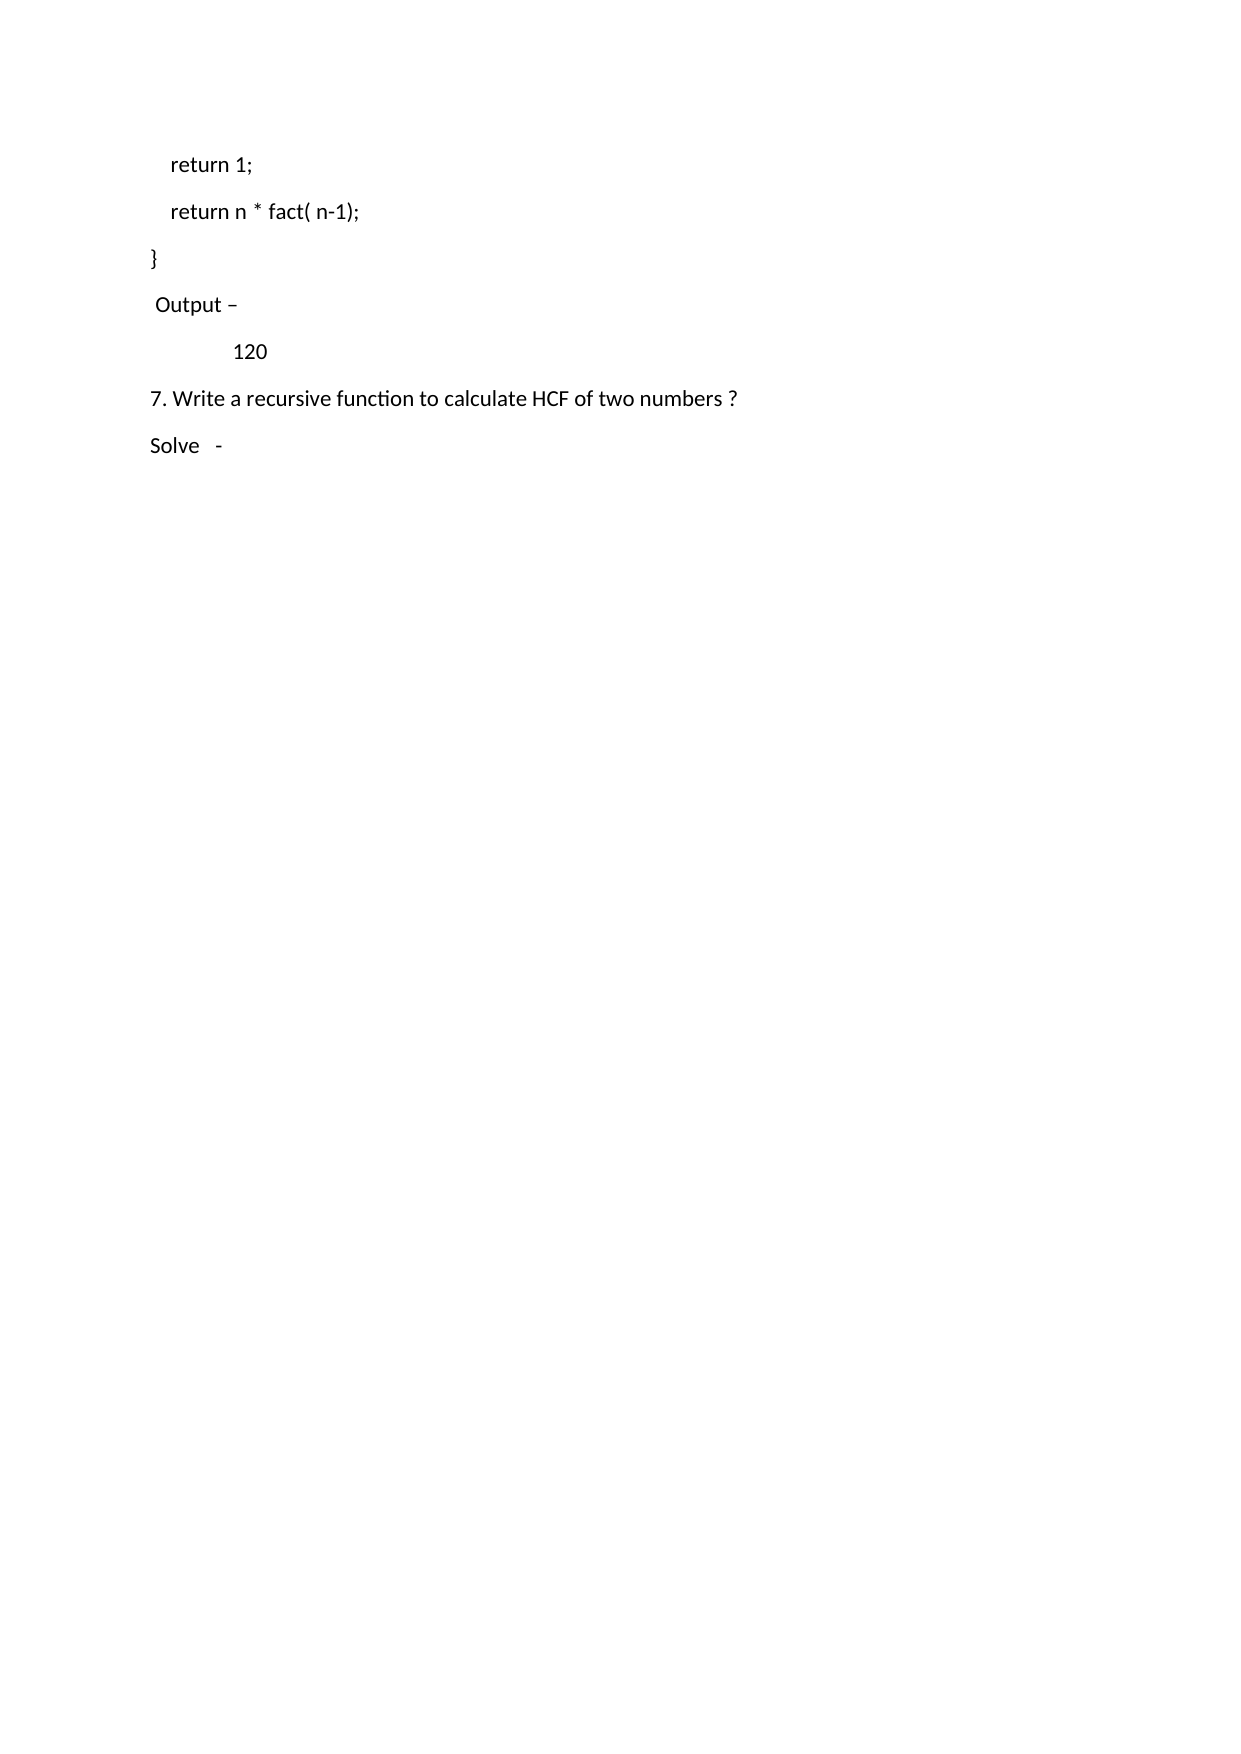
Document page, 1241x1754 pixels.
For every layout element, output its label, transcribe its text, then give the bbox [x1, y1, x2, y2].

text Output – [150, 291, 1090, 319]
text 7. Write a recursive function to calculate HCF of two numbers ? [150, 384, 1090, 412]
text return 1; [150, 150, 1090, 178]
text 120 [150, 337, 1090, 366]
text Solve - [150, 431, 1090, 459]
text } [150, 244, 1090, 272]
text return n * fact( n-1); [150, 197, 1090, 225]
